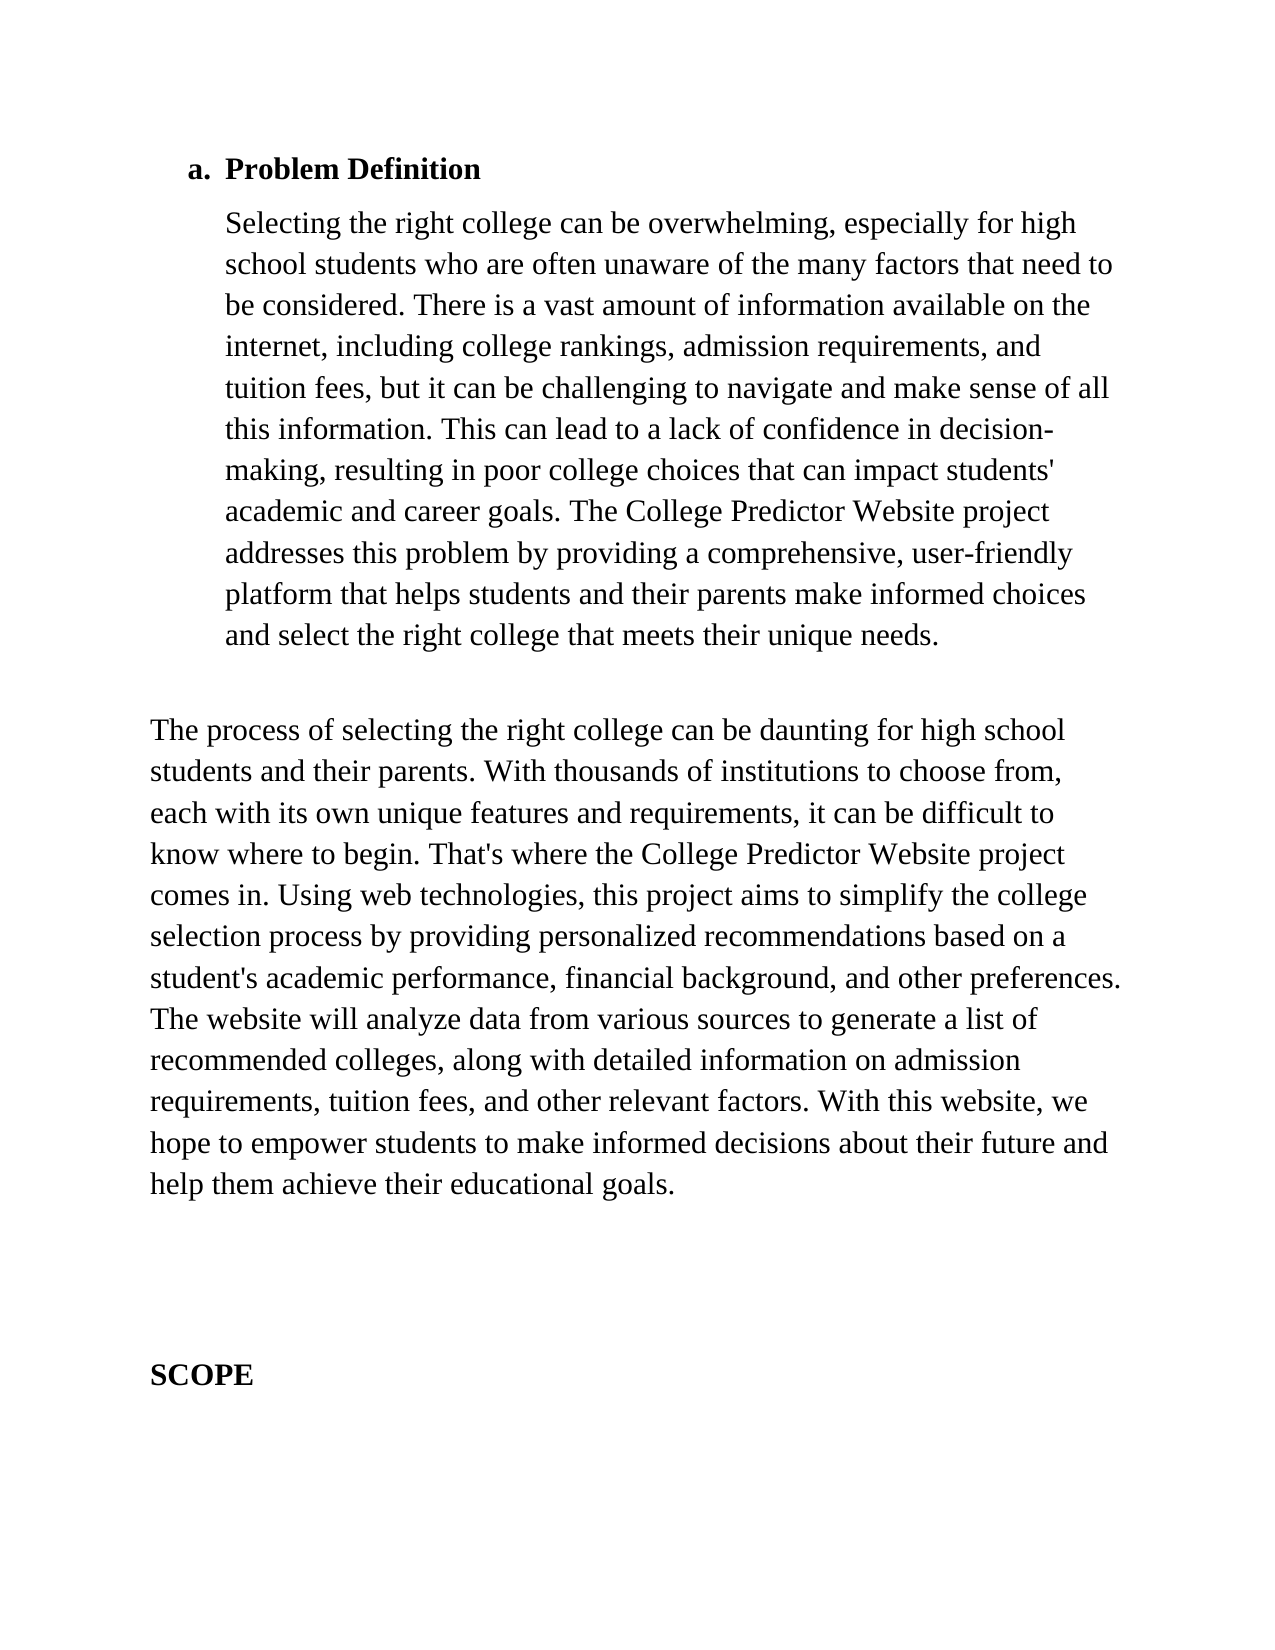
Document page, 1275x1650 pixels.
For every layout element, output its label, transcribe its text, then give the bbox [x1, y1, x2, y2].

text SCOPE [150, 1356, 1125, 1392]
text Selecting the right college can be overwhelming, especially for high school students who are often unaware of the many factors that need to be considered. There is a vast amount of information available on the internet, including college rankings, admission requirements, and tuition fees, but it can be challenging to navigate and make sense of all this information. This can lead to a lack of confidence in decision-making, resulting in poor college choices that can impact students' academic and career goals. The College Predictor Website project addresses this problem by providing a comprehensive, user-friendly platform that helps students and their parents make informed choices and select the right college that meets their unique needs. [225, 204, 1125, 652]
list Problem Definition [187, 150, 1125, 186]
text The process of selecting the right college can be daunting for high school students and their parents. With thousands of institutions to choose from, each with its own unique features and requirements, it can be difficult to know where to begin. That's where the College Predictor Website project comes in. Using web technologies, this project aims to simplify the college selection process by providing personalized recommendations based on a student's academic performance, financial background, and other preferences. The website will analyze data from various sources to generate a list of recommended colleges, along with detailed information on admission requirements, tuition fees, and other relevant factors. With this website, we hope to empower students to make informed decisions about their future and help them achieve their educational goals. [150, 711, 1125, 1201]
